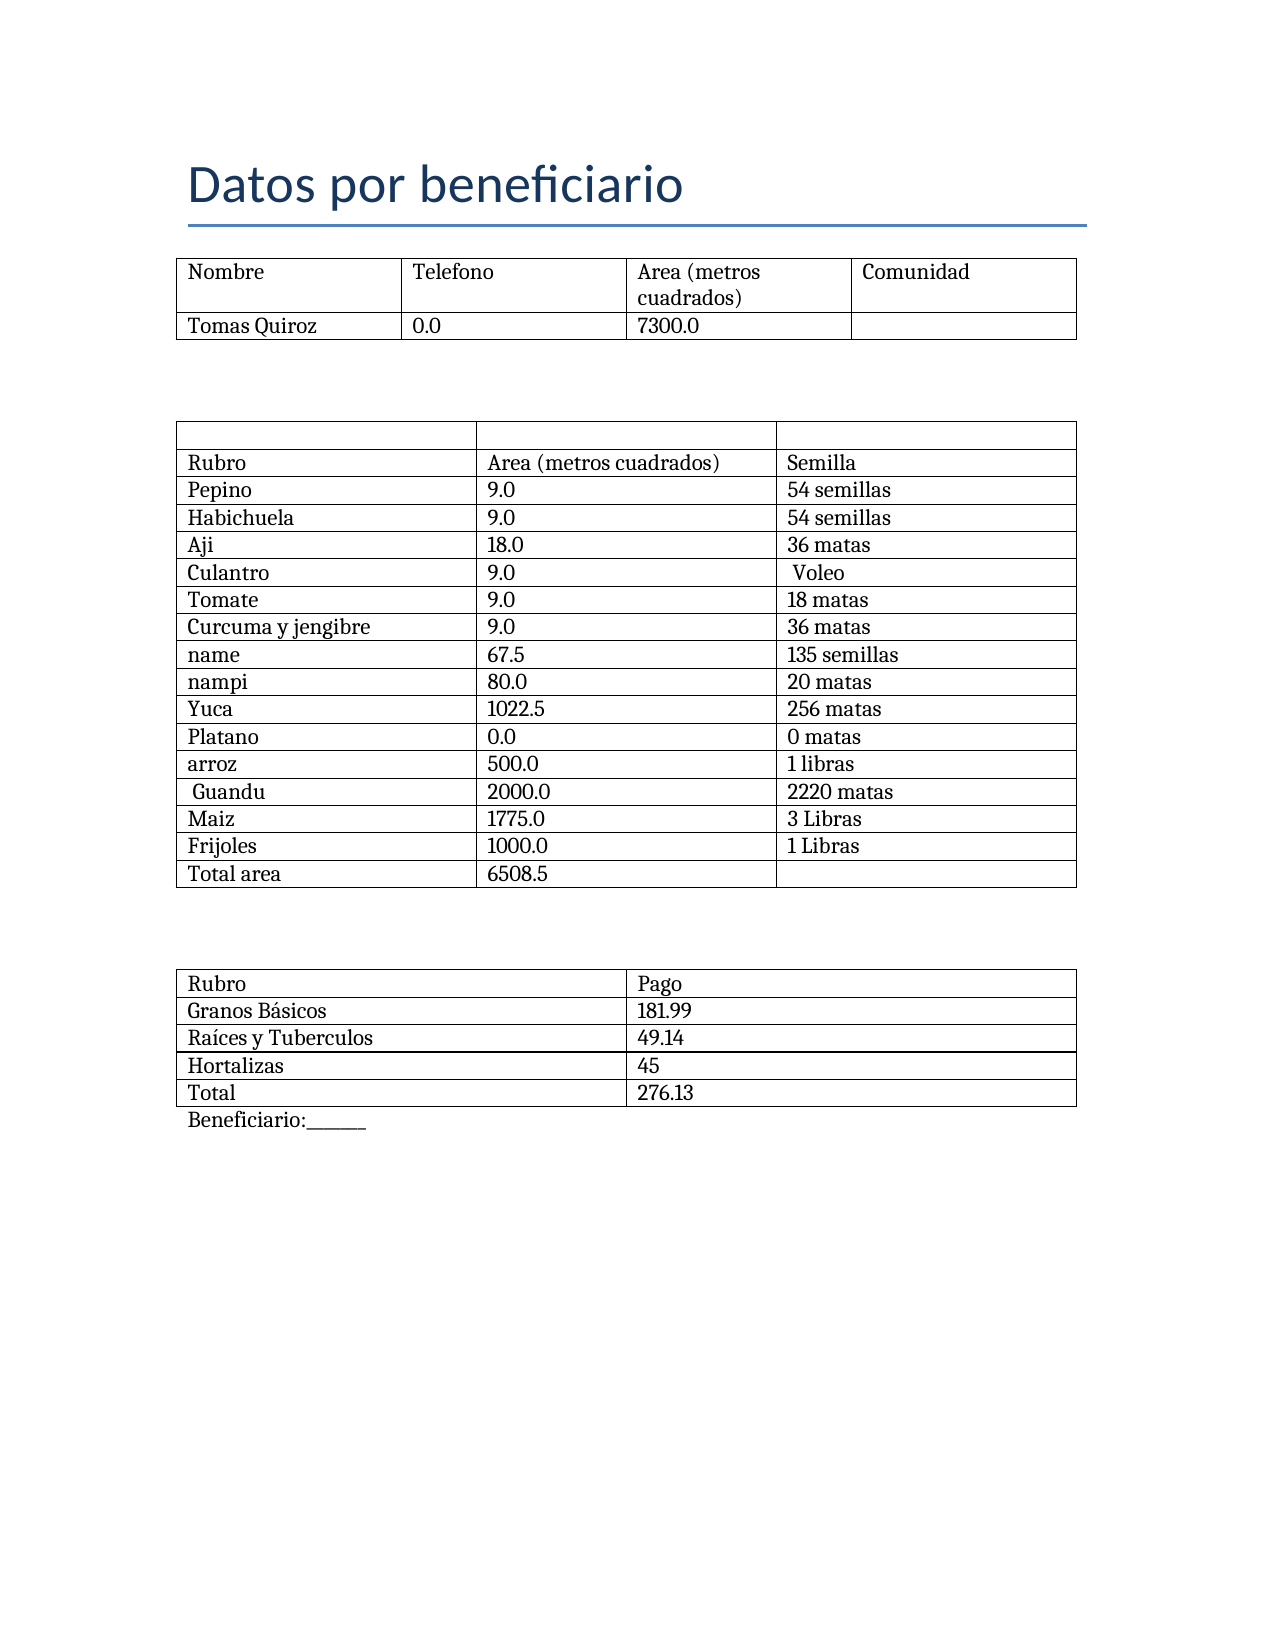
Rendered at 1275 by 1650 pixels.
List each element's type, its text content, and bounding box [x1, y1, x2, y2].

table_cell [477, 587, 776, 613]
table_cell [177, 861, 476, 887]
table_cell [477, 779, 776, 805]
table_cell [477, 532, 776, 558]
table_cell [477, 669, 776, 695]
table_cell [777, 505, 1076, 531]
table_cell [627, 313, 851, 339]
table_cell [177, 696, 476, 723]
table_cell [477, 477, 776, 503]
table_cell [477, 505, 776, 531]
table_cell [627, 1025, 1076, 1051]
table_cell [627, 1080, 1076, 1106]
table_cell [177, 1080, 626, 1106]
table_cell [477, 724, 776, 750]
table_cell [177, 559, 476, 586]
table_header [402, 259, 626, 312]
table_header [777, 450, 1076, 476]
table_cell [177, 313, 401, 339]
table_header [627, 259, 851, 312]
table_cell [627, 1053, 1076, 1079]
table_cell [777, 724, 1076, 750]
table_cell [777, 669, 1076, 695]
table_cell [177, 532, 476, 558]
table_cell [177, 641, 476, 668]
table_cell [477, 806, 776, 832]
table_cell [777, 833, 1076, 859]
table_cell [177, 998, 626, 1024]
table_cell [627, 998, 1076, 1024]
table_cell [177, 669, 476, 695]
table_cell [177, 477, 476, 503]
text Beneficiario:_______ [187, 1107, 1087, 1134]
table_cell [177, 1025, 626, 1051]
title Datos por beneficiario [187, 150, 1087, 227]
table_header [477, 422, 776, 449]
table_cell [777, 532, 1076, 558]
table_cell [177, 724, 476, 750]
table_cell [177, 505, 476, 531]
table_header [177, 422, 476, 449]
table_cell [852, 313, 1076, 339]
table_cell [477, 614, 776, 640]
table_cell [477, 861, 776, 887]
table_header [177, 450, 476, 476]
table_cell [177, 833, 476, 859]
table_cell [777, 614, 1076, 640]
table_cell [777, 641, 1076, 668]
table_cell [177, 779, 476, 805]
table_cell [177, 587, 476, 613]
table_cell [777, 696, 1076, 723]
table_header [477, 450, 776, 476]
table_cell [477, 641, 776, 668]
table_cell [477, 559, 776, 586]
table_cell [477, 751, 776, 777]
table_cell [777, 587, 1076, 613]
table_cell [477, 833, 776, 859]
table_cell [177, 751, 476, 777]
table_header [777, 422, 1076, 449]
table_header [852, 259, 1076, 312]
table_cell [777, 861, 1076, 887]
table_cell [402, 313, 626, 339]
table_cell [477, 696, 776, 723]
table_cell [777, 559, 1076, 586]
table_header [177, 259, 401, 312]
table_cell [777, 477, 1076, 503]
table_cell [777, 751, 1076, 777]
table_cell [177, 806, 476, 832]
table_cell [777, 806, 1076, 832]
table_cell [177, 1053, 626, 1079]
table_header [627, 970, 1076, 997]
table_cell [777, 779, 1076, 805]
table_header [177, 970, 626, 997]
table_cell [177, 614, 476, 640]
